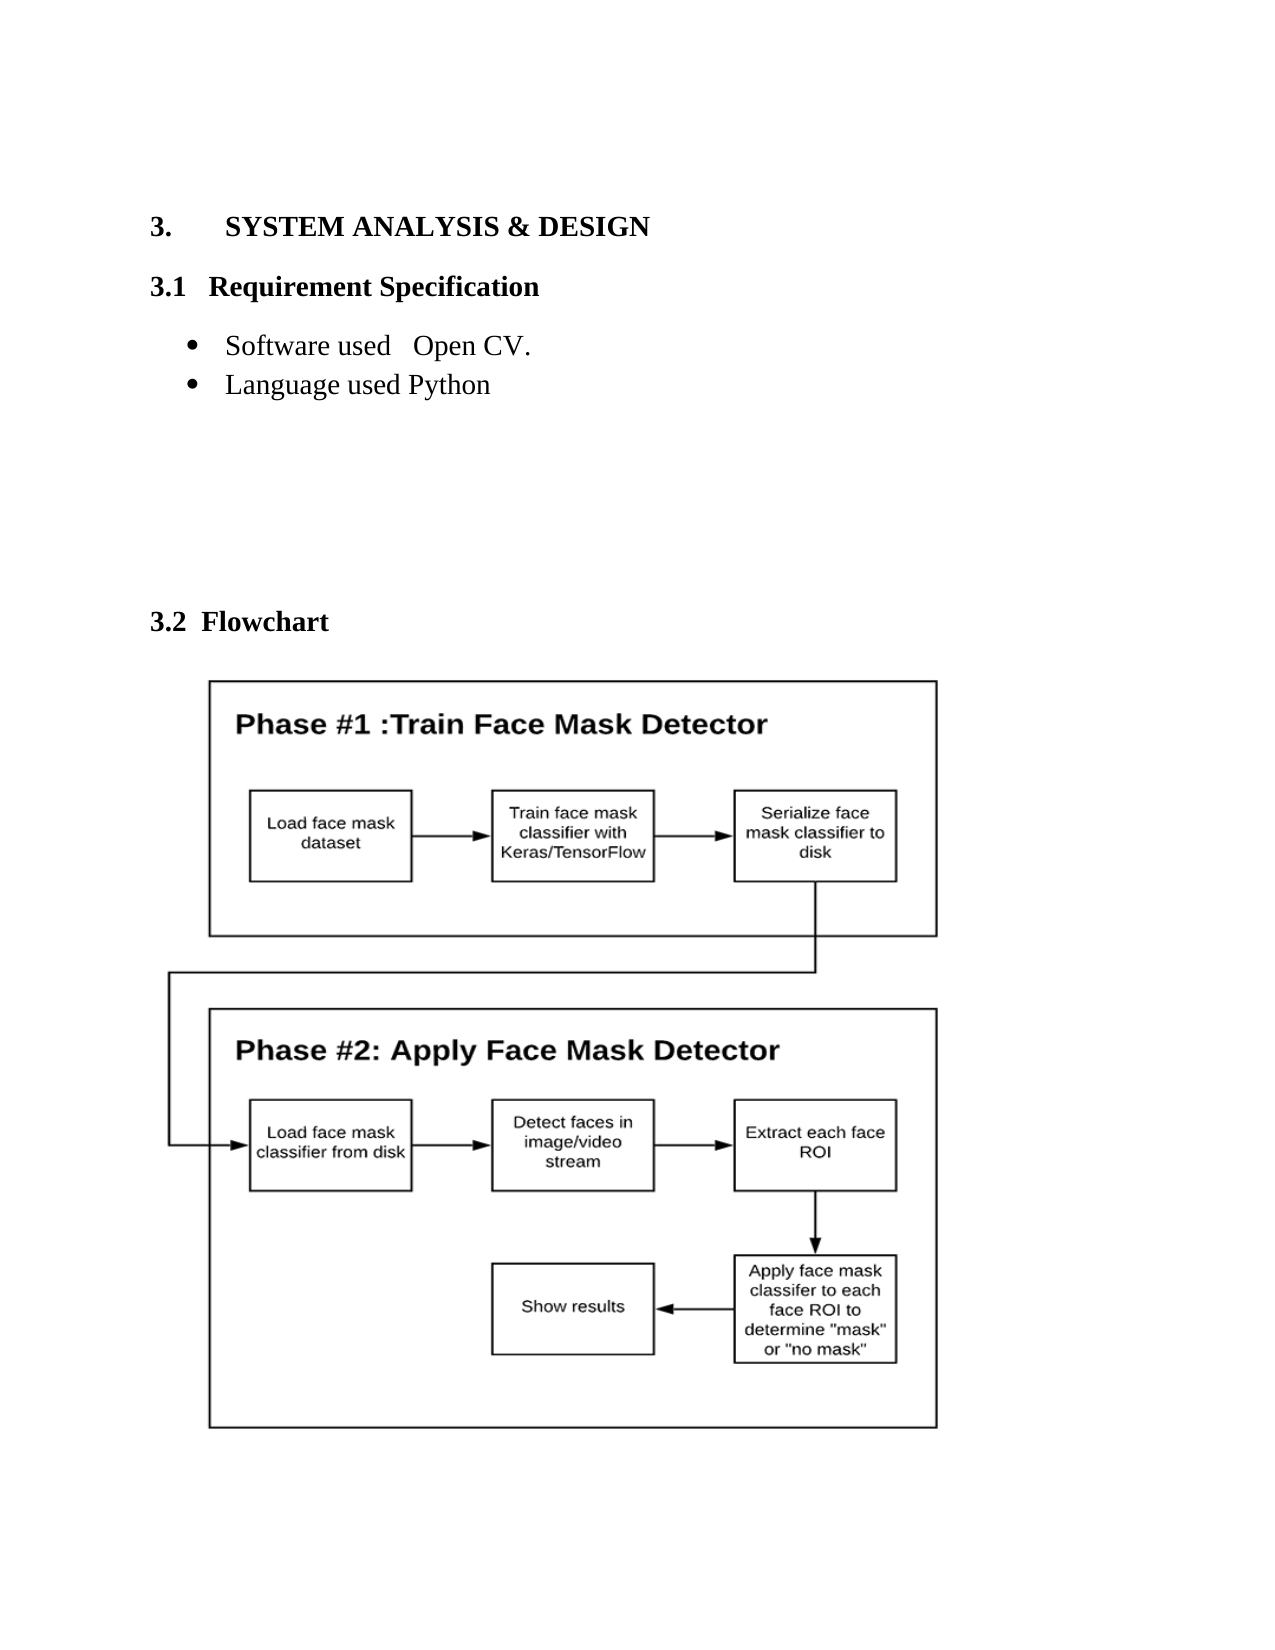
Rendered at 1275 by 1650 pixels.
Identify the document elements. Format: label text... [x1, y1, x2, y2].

text 3. SYSTEM ANALYSIS & DESIGN [150, 209, 1125, 243]
text 3.1 Requirement Specification [150, 269, 1125, 302]
list Language used Python [187, 367, 1125, 400]
list Software used Open CV. [187, 328, 1125, 362]
text 3.2 Flowchart [150, 604, 1125, 638]
picture [150, 663, 977, 1464]
